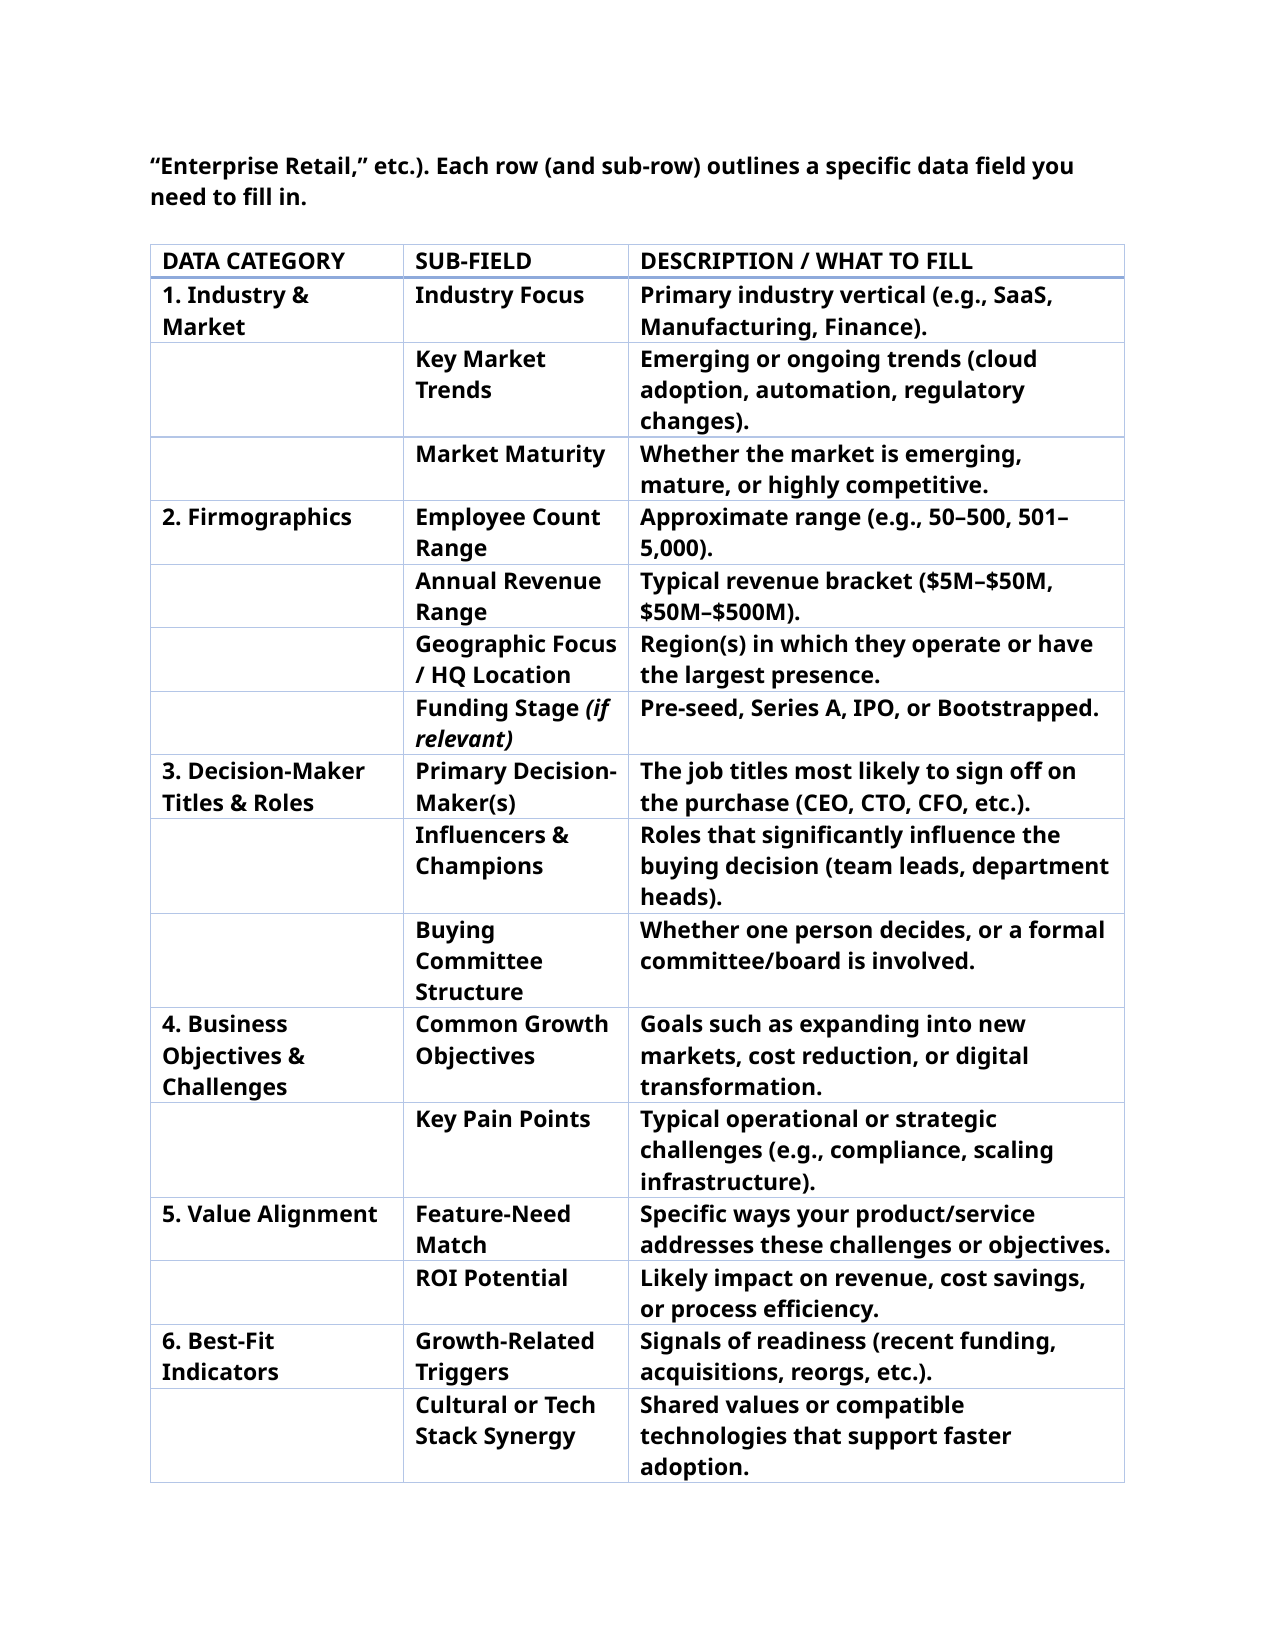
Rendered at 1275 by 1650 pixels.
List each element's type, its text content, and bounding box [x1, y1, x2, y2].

table_cell Market Maturity [404, 438, 628, 500]
table_cell Emerging or ongoing trends (cloud adoption, automation, regulatory changes). [629, 343, 1124, 436]
table_cell Primary Decision-Maker(s) [404, 755, 628, 818]
table_cell Funding Stage (if relevant) [404, 692, 628, 754]
table_cell Industry Focus [404, 279, 628, 342]
table_cell Shared values or compatible technologies that support faster adoption. [629, 1389, 1124, 1482]
table_cell Influencers & Champions [404, 819, 628, 912]
table_header DESCRIPTION / WHAT TO FILL [629, 245, 1124, 276]
table_cell [151, 1103, 403, 1197]
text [150, 150, 1125, 212]
table_cell Signals of readiness (recent funding, acquisitions, reorgs, etc.). [629, 1325, 1124, 1387]
table_cell Geographic Focus / HQ Location [404, 628, 628, 691]
table_cell ROI Potential [404, 1261, 628, 1324]
table_cell [151, 438, 403, 500]
table_cell The job titles most likely to sign off on the purchase (CEO, CTO, CFO, etc.). [629, 755, 1124, 818]
table_cell Common Growth Objectives [404, 1008, 628, 1102]
table_cell Buying Committee Structure [404, 914, 628, 1007]
table_cell Goals such as expanding into new markets, cost reduction, or digital transformation. [629, 1008, 1124, 1102]
table_cell [151, 819, 403, 912]
table_cell [151, 343, 403, 436]
table_cell [151, 914, 403, 1007]
table_cell Primary industry vertical (e.g., SaaS, Manufacturing, Finance). [629, 279, 1124, 342]
table_cell [151, 692, 403, 754]
table_cell [151, 1261, 403, 1324]
table_cell Employee Count Range [404, 501, 628, 563]
table_cell Pre-seed, Series A, IPO, or Bootstrapped. [629, 692, 1124, 754]
table_cell Key Pain Points [404, 1103, 628, 1197]
table_cell Region(s) in which they operate or have the largest presence. [629, 628, 1124, 691]
table_cell Growth-Related Triggers [404, 1325, 628, 1387]
table_cell Approximate range (e.g., 50–500, 501–5,000). [629, 501, 1124, 563]
table_cell Whether one person decides, or a formal committee/board is involved. [629, 914, 1124, 1007]
table_header SUB-FIELD [404, 245, 628, 276]
table_cell Roles that significantly influence the buying decision (team leads, department heads). [629, 819, 1124, 912]
table_cell 5. Value Alignment [151, 1198, 403, 1260]
table_cell 4. Business Objectives & Challenges [151, 1008, 403, 1102]
table_cell [151, 628, 403, 691]
table_cell [151, 565, 403, 627]
table_cell Cultural or Tech Stack Synergy [404, 1389, 628, 1482]
table_cell 6. Best-Fit Indicators [151, 1325, 403, 1387]
table_cell Typical operational or strategic challenges (e.g., compliance, scaling infrastructure). [629, 1103, 1124, 1197]
table_header DATA CATEGORY [151, 245, 403, 276]
table_cell 3. Decision-Maker Titles & Roles [151, 755, 403, 818]
table_cell Key Market Trends [404, 343, 628, 436]
table_cell Typical revenue bracket ($5M–$50M, $50M–$500M). [629, 565, 1124, 627]
table_cell Specific ways your product/service addresses these challenges or objectives. [629, 1198, 1124, 1260]
table_cell Whether the market is emerging, mature, or highly competitive. [629, 438, 1124, 500]
table_cell [151, 1389, 403, 1482]
table_cell Likely impact on revenue, cost savings, or process efficiency. [629, 1261, 1124, 1324]
table_cell 2. Firmographics [151, 501, 403, 563]
table_cell Annual Revenue Range [404, 565, 628, 627]
table_cell 1. Industry & Market [151, 279, 403, 342]
table_cell Feature-Need Match [404, 1198, 628, 1260]
